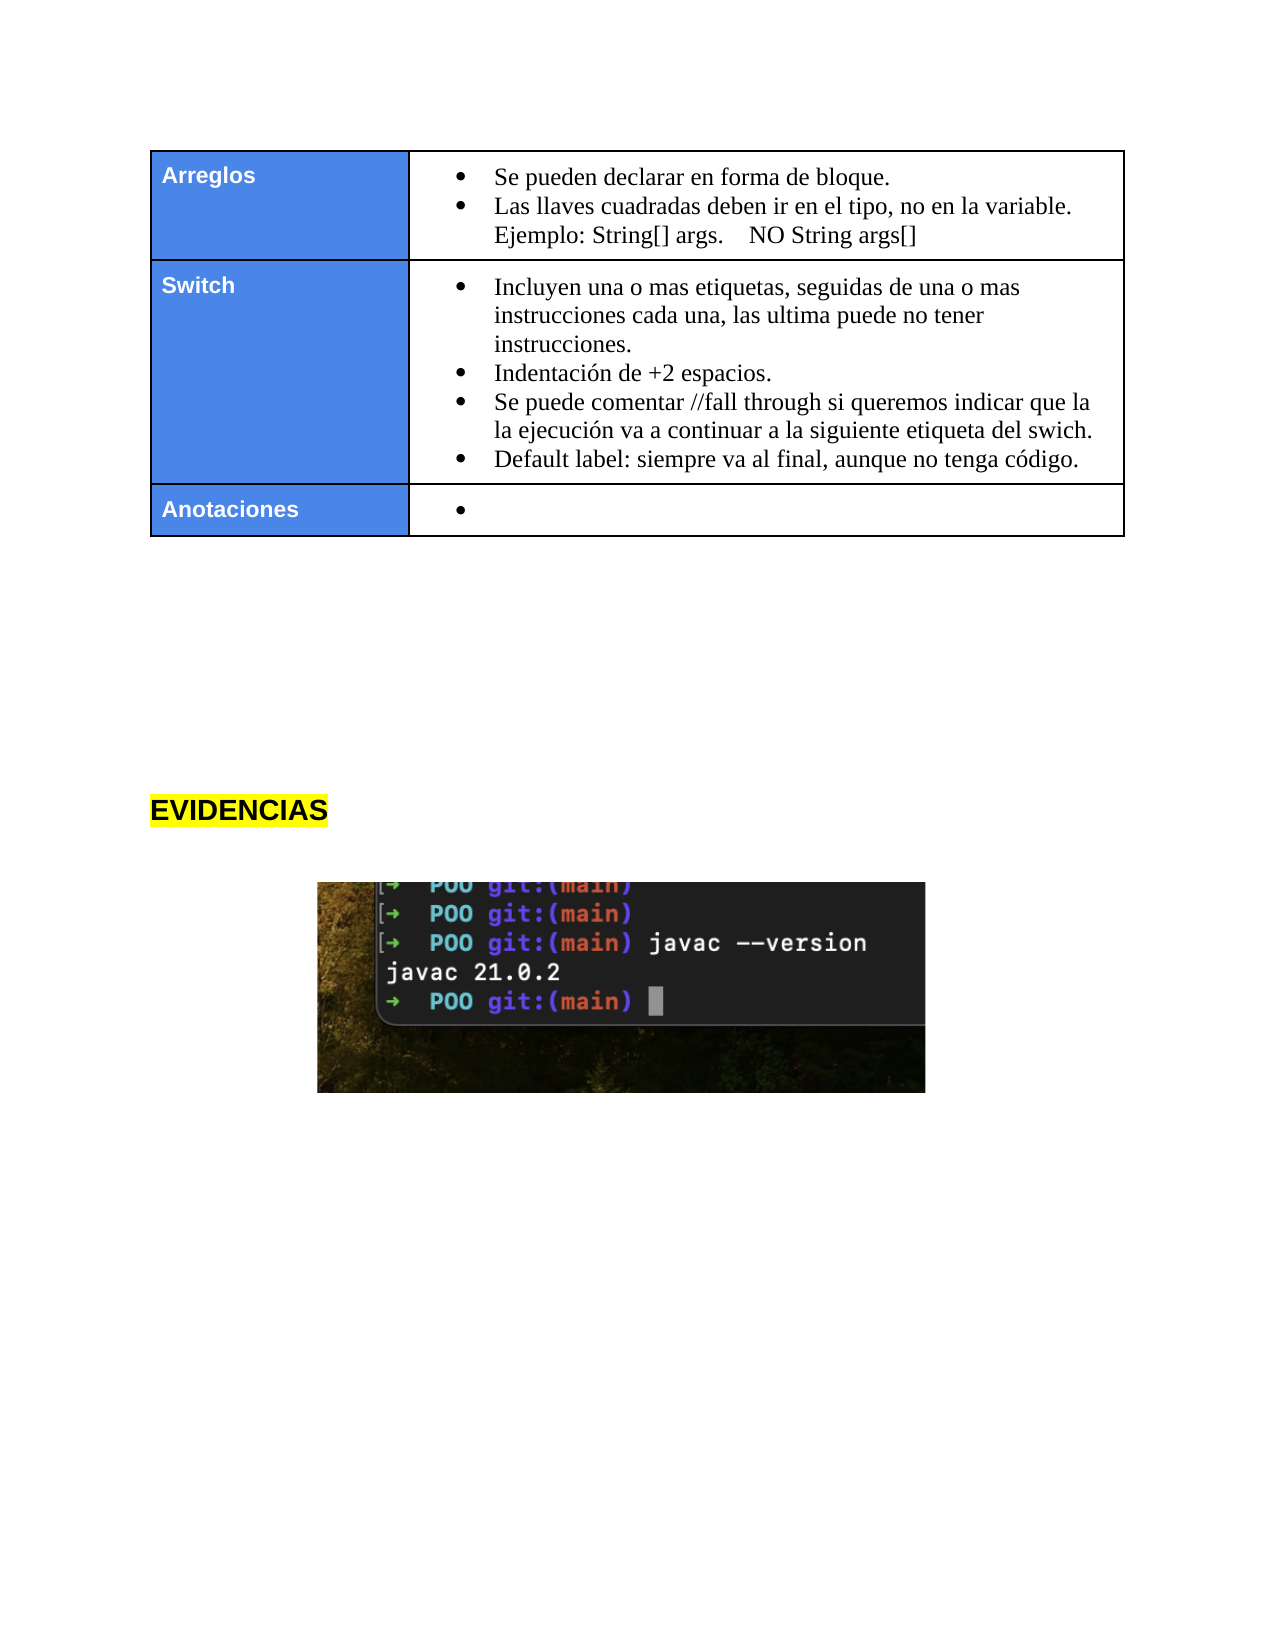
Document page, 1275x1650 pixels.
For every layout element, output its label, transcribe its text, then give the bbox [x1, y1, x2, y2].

table_cell Arreglos [152, 152, 408, 259]
table_cell Anotaciones [152, 485, 408, 535]
table_cell [410, 485, 1123, 535]
table_cell Switch [152, 261, 408, 483]
picture [317, 882, 926, 1093]
table_cell Incluyen una o mas etiquetas, seguidas de una o mas instrucciones cada una, las ultima puede no tener instrucciones. Indentación de +2 espacios. Se puede comentar //fall through si queremos indicar que la la ejecución va a continuar a la siguiente etiqueta del swich. Default label: siempre va al final, aunque no tenga código. [410, 261, 1123, 483]
table_cell Se pueden declarar en forma de bloque. Las llaves cuadradas deben ir en el tipo, no en la variable. Ejemplo: String[] args. NO String args[] [410, 152, 1123, 259]
text EVIDENCIAS [150, 793, 1125, 827]
